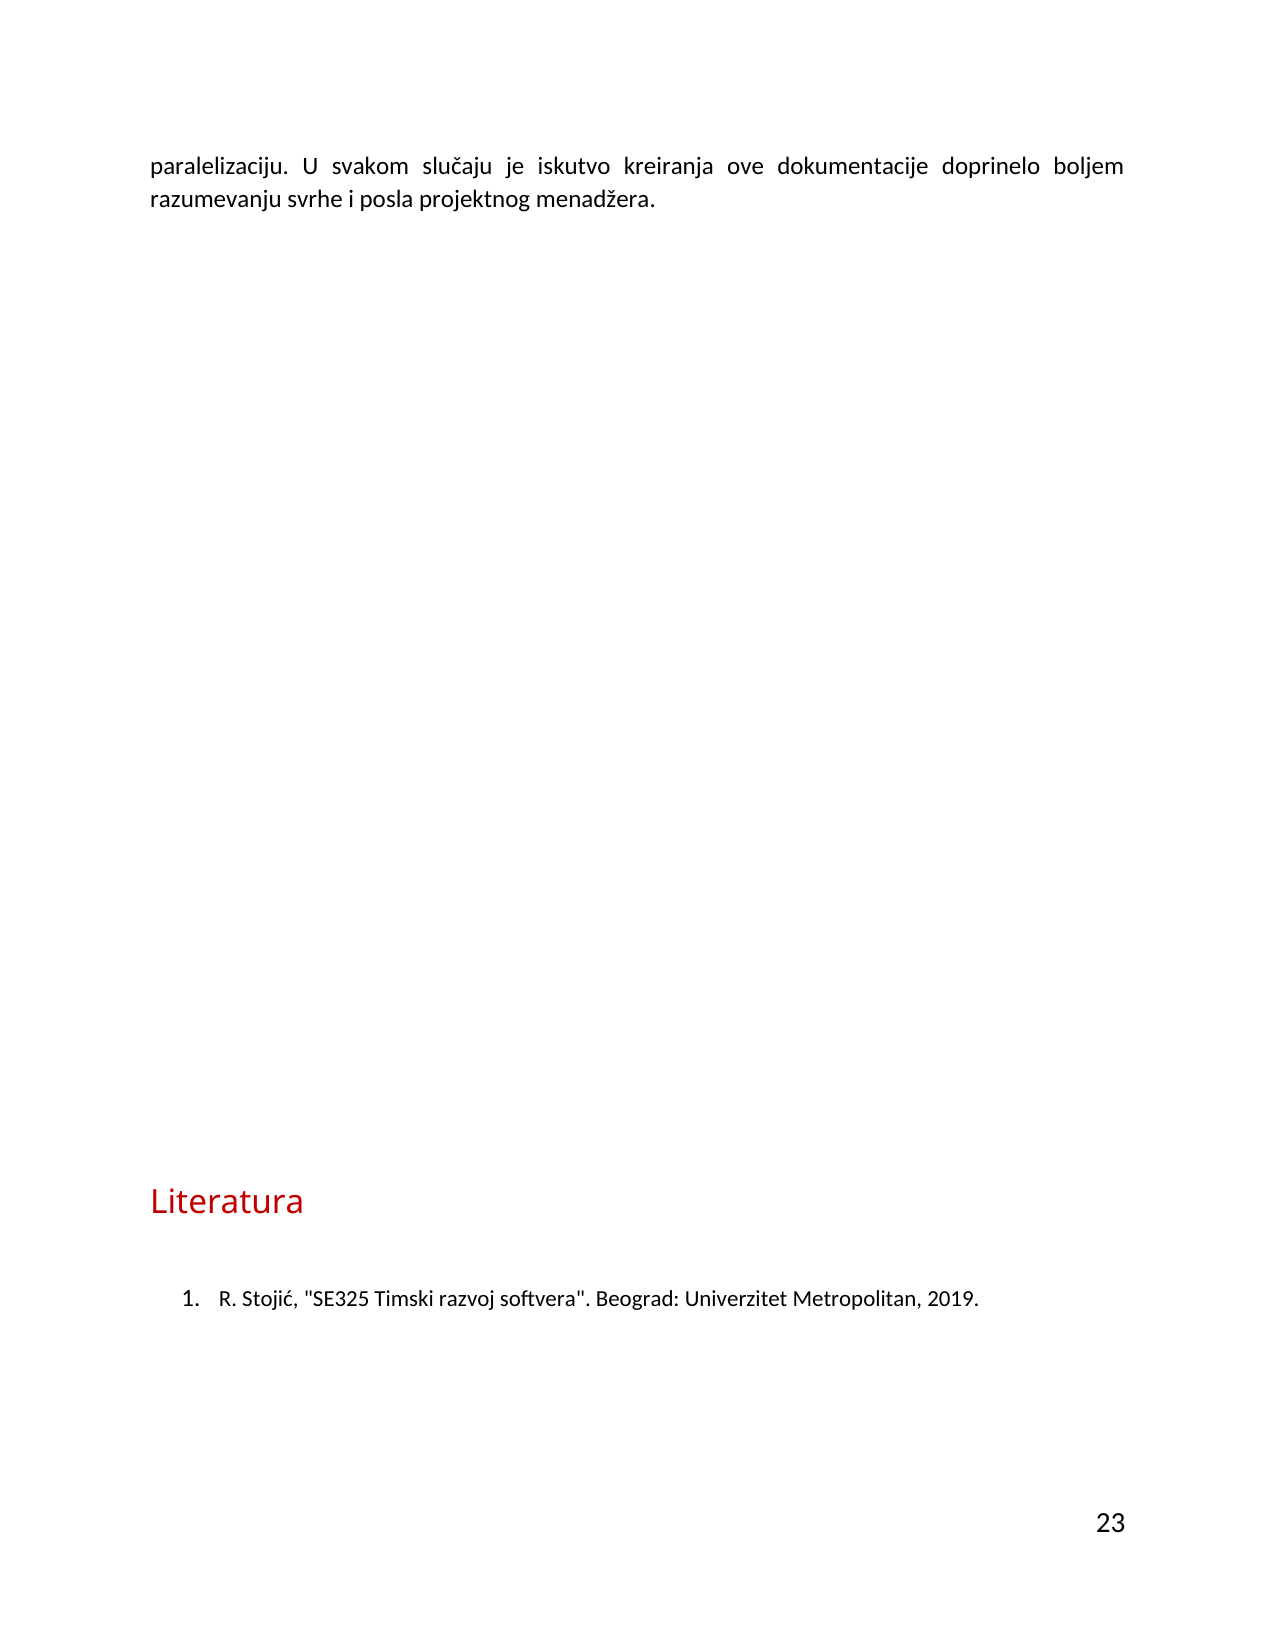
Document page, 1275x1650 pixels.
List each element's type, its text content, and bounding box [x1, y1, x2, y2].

subtitle Literatura [150, 1178, 1125, 1223]
list R. Stojić, "SE325 Timski razvoj softvera". Beograd: Univerzitet Metropolitan, 2019. [181, 1282, 1125, 1312]
